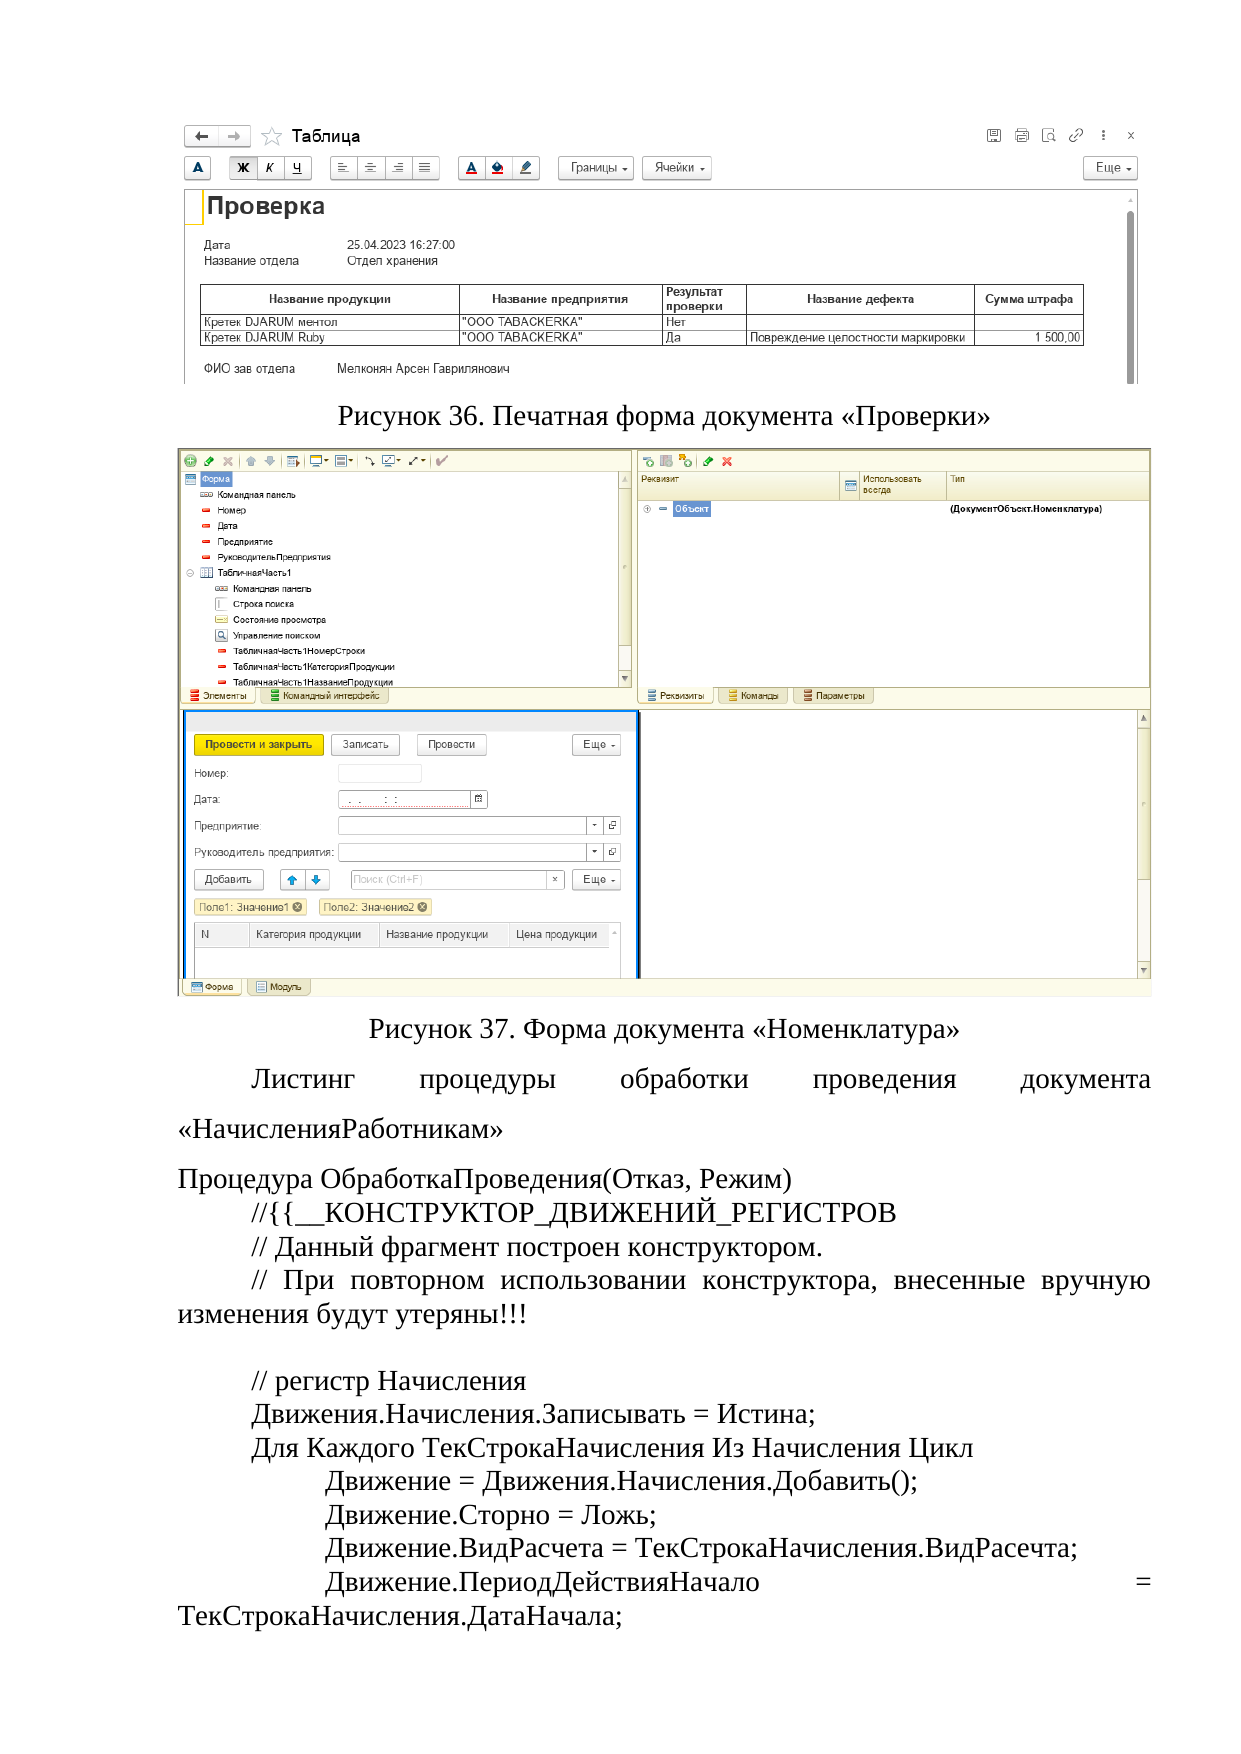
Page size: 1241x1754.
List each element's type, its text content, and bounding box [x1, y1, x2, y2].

text // При повторном использовании конструктора, внесенные вручную изменения будут утеряны!!! [177, 1262, 1152, 1329]
text // регистр Начисления [177, 1363, 1152, 1396]
text // Данный фрагмент построен конструктором. [177, 1229, 1152, 1262]
text Рисунок 36. Печатная форма документа «Проверки» [177, 398, 1152, 432]
text Движение.ВидРасчета = ТекСтрокаНачисления.ВидРасечта; [177, 1531, 1152, 1564]
picture [177, 118, 1152, 384]
text Процедура ОбработкаПроведения(Отказ, Режим) [177, 1162, 1152, 1195]
text Рисунок 37. Форма документа «Номенклатура» [177, 1011, 1152, 1044]
text Листинг процедуры обработки проведения документа «НачисленияРаботникам» [177, 1061, 1152, 1145]
picture [177, 448, 1152, 997]
text Для Каждого ТекСтрокаНачисления Из Начисления Цикл [177, 1430, 1152, 1463]
text Движение.ПериодДействияНачало = ТекСтрокаНачисления.ДатаНачала; [177, 1564, 1152, 1631]
text Движение.Сторно = Ложь; [177, 1497, 1152, 1531]
text //{{__КОНСТРУКТОР_ДВИЖЕНИЙ_РЕГИСТРОВ [177, 1195, 1152, 1229]
text Движение = Движения.Начисления.Добавить(); [177, 1463, 1152, 1497]
text Движения.Начисления.Записывать = Истина; [177, 1396, 1152, 1430]
